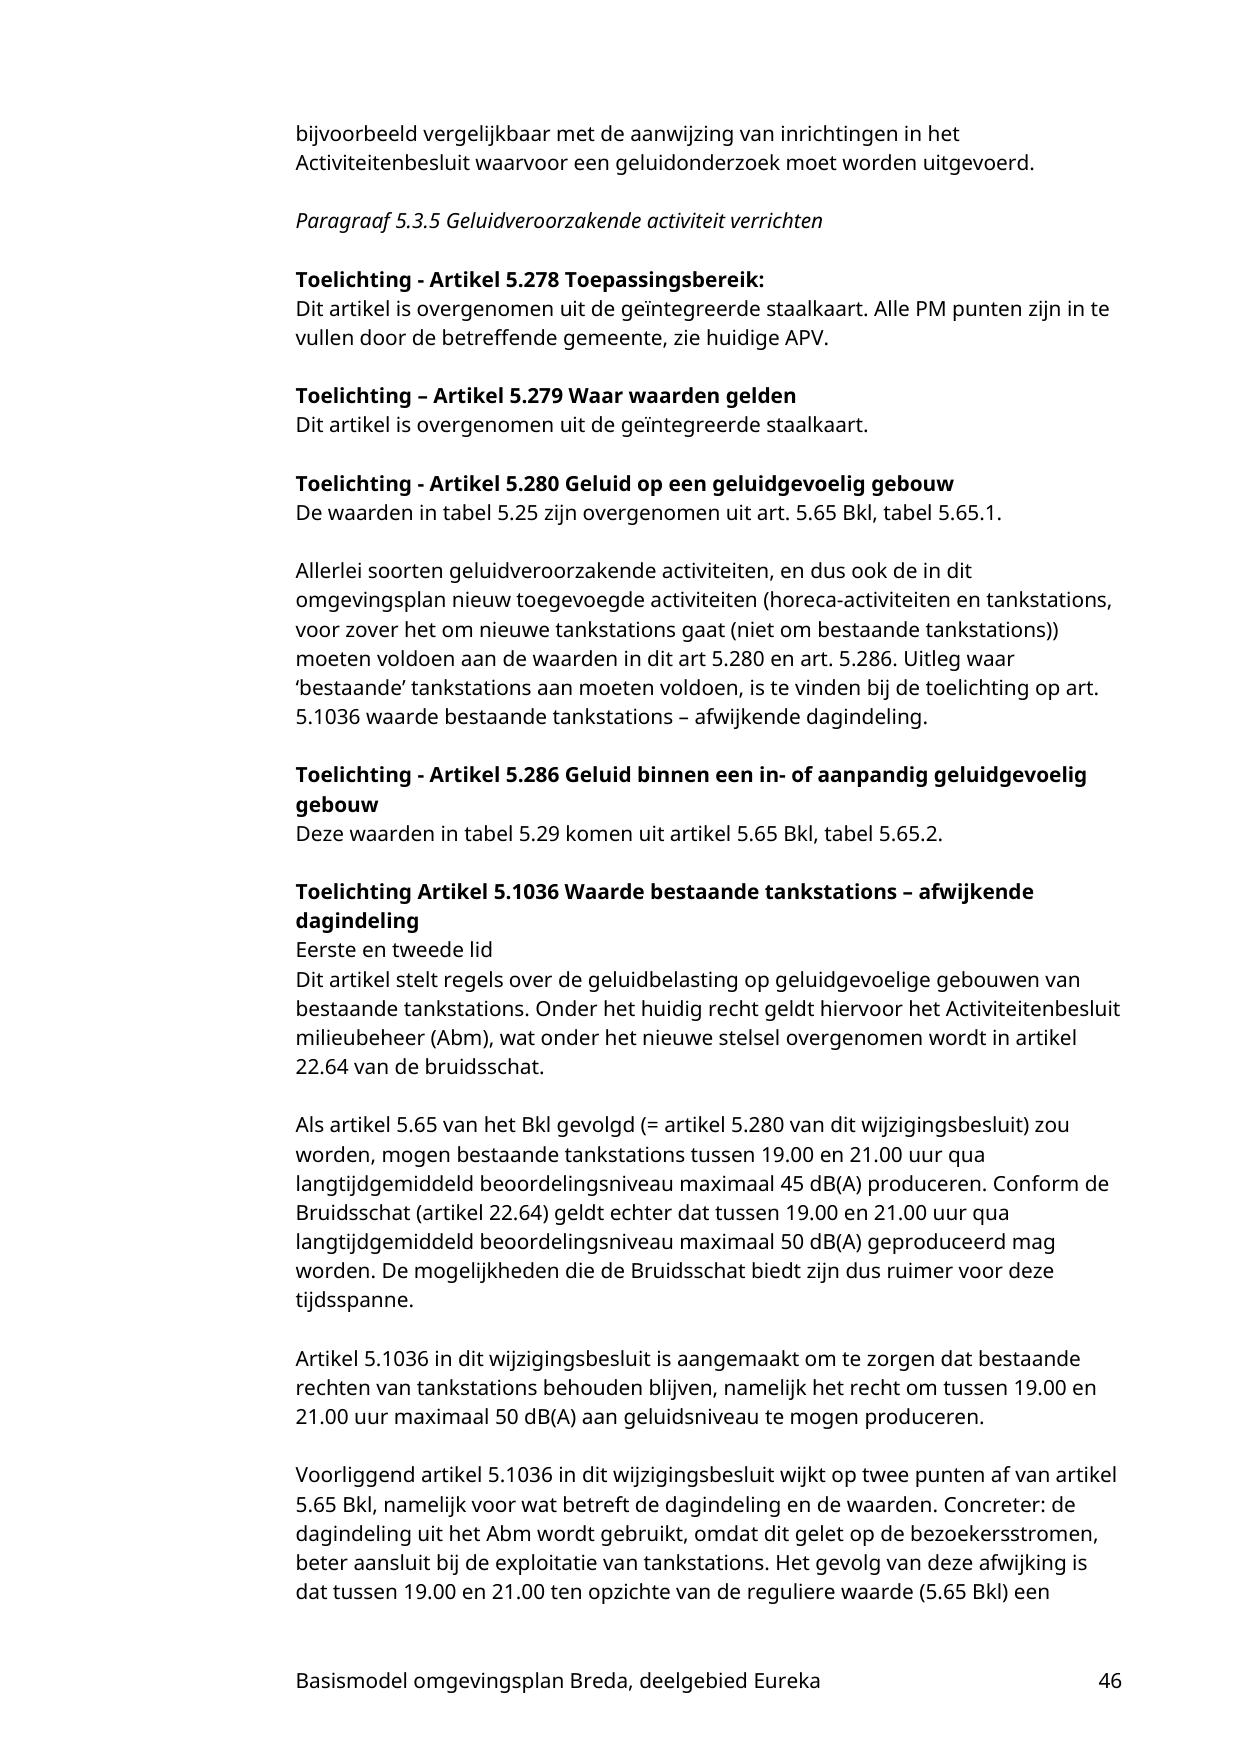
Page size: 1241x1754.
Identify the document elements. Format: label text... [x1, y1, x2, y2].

text Toelichting - Artikel 5.278 Toepassingsbereik: [295, 264, 1122, 293]
text Allerlei soorten geluidveroorzakende activiteiten, en dus ook de in dit omgevingsplan nieuw toegevoegde activiteiten (horeca-activiteiten en tankstations, voor zover het om nieuwe tankstations gaat (niet om bestaande tankstations)) moeten voldoen aan de waarden in dit art 5.280 en art. 5.286. Uitleg waar ‘bestaande’ tankstations aan moeten voldoen, is te vinden bij de toelichting op art. 5.1036 waarde bestaande tankstations – afwijkende dagindeling. [295, 556, 1122, 731]
text Toelichting - Artikel 5.280 Geluid op een geluidgevoelig gebouw [295, 468, 1122, 497]
text Deze waarden in tabel 5.29 komen uit artikel 5.65 Bkl, tabel 5.65.2. [295, 818, 1122, 847]
text Dit artikel stelt regels over de geluidbelasting op geluidgevoelige gebouwen van bestaande tankstations. Onder het huidig recht geldt hiervoor het Activiteitenbesluit milieubeheer (Abm), wat onder het nieuwe stelsel overgenomen wordt in artikel 22.64 van de bruidsschat. [295, 964, 1122, 1081]
text Eerste en tweede lid [295, 935, 1122, 964]
text Als artikel 5.65 van het Bkl gevolgd (= artikel 5.280 van dit wijzigingsbesluit) zou worden, mogen bestaande tankstations tussen 19.00 en 21.00 uur qua langtijdgemiddeld beoordelingsniveau maximaal 45 dB(A) produceren. Conform de Bruidsschat (artikel 22.64) geldt echter dat tussen 19.00 en 21.00 uur qua langtijdgemiddeld beoordelingsniveau maximaal 50 dB(A) geproduceerd mag worden. De mogelijkheden die de Bruidsschat biedt zijn dus ruimer voor deze tijdsspanne. [295, 1110, 1122, 1314]
text Artikel 5.1036 in dit wijzigingsbesluit is aangemaakt om te zorgen dat bestaande rechten van tankstations behouden blijven, namelijk het recht om tussen 19.00 en 21.00 uur maximaal 50 dB(A) aan geluidsniveau te mogen produceren. [295, 1343, 1122, 1431]
text Paragraaf 5.3.5 Geluidveroorzakende activiteit verrichten [295, 206, 1122, 235]
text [295, 1460, 1122, 1606]
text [295, 118, 1122, 176]
text Dit artikel is overgenomen uit de geïntegreerde staalkaart. [295, 410, 1122, 439]
text Toelichting - Artikel 5.286 Geluid binnen een in- of aanpandig geluidgevoelig gebouw [295, 760, 1122, 818]
text De waarden in tabel 5.25 zijn overgenomen uit art. 5.65 Bkl, tabel 5.65.1. [295, 497, 1122, 526]
text Toelichting Artikel 5.1036 Waarde bestaande tankstations – afwijkende dagindeling [295, 876, 1122, 935]
text Dit artikel is overgenomen uit de geïntegreerde staalkaart. Alle PM punten zijn in te vullen door de betreffende gemeente, zie huidige APV. [295, 293, 1122, 351]
text Toelichting – Artikel 5.279 Waar waarden gelden [295, 381, 1122, 410]
